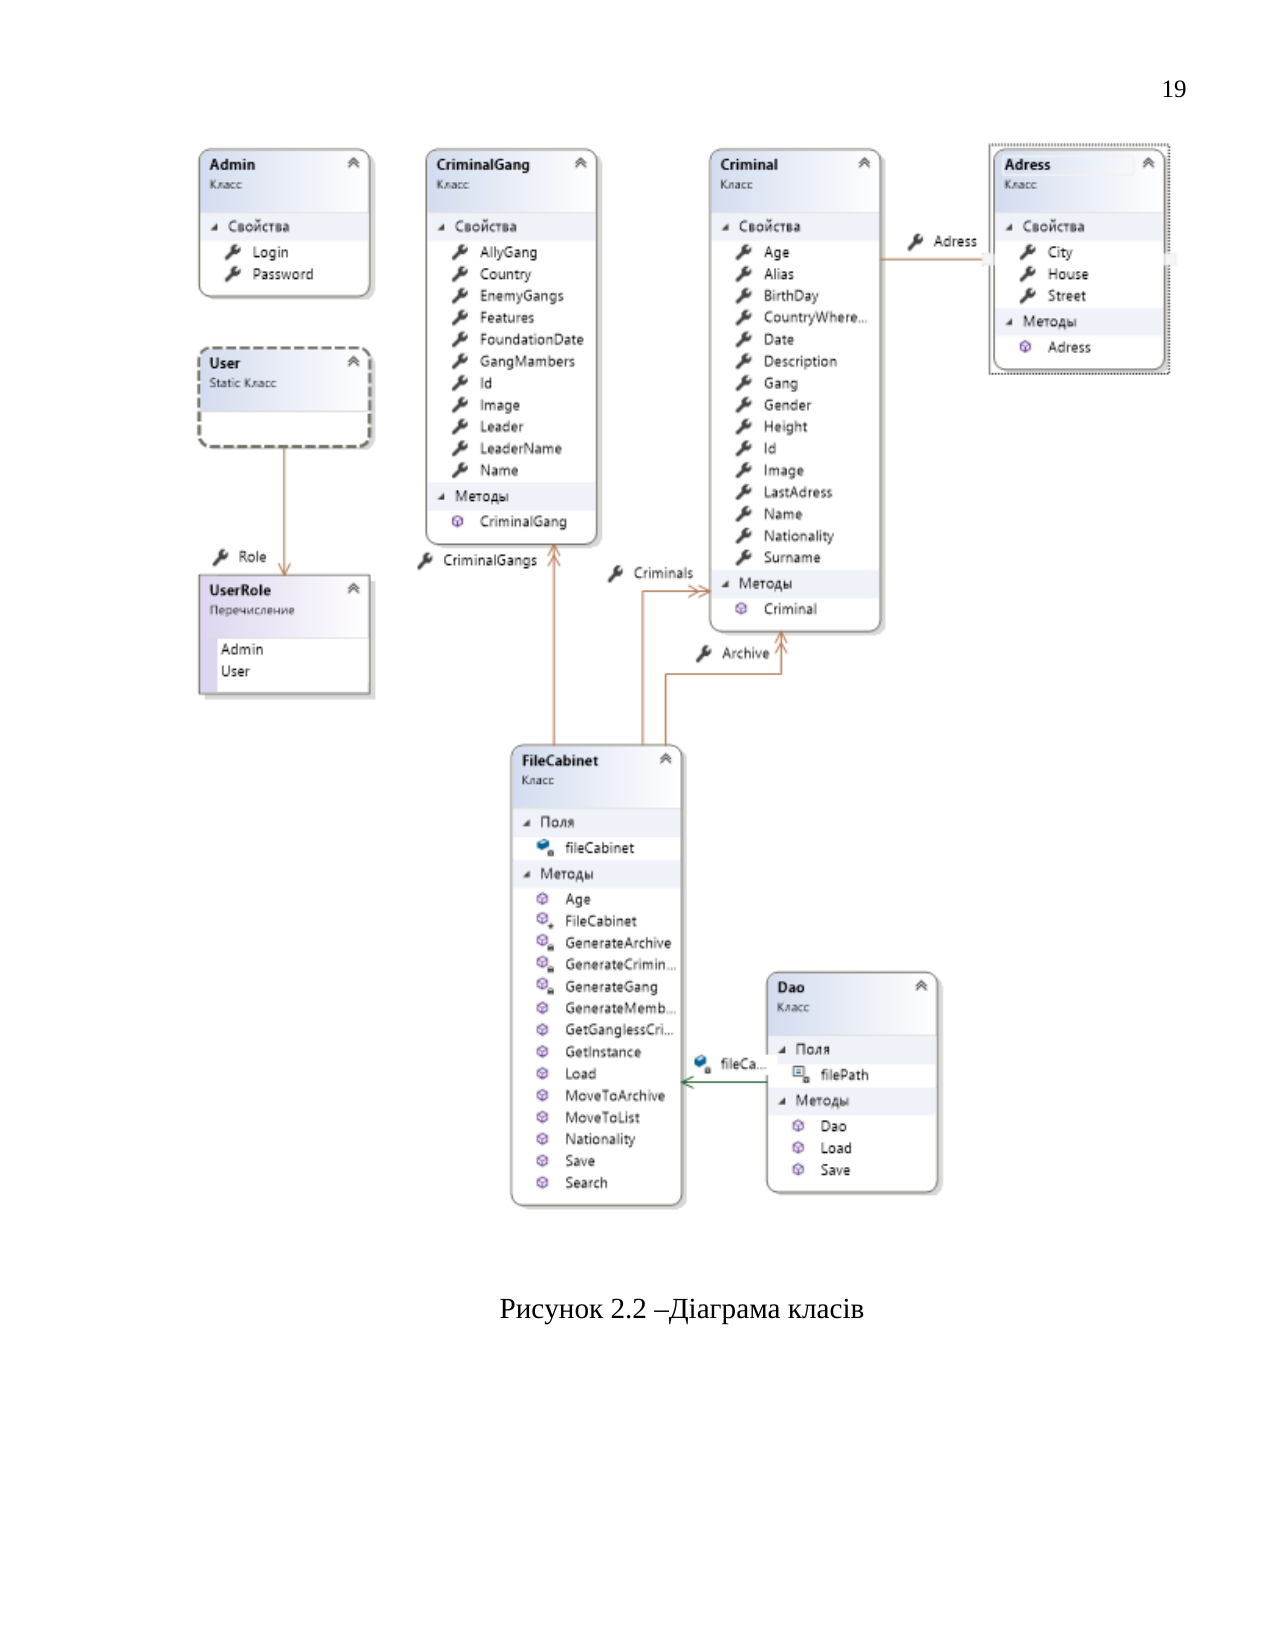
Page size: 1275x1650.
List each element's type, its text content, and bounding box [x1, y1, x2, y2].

picture [177, 131, 1186, 1227]
text Рисунок 2.2 –Діаграма класів [177, 1291, 1186, 1325]
